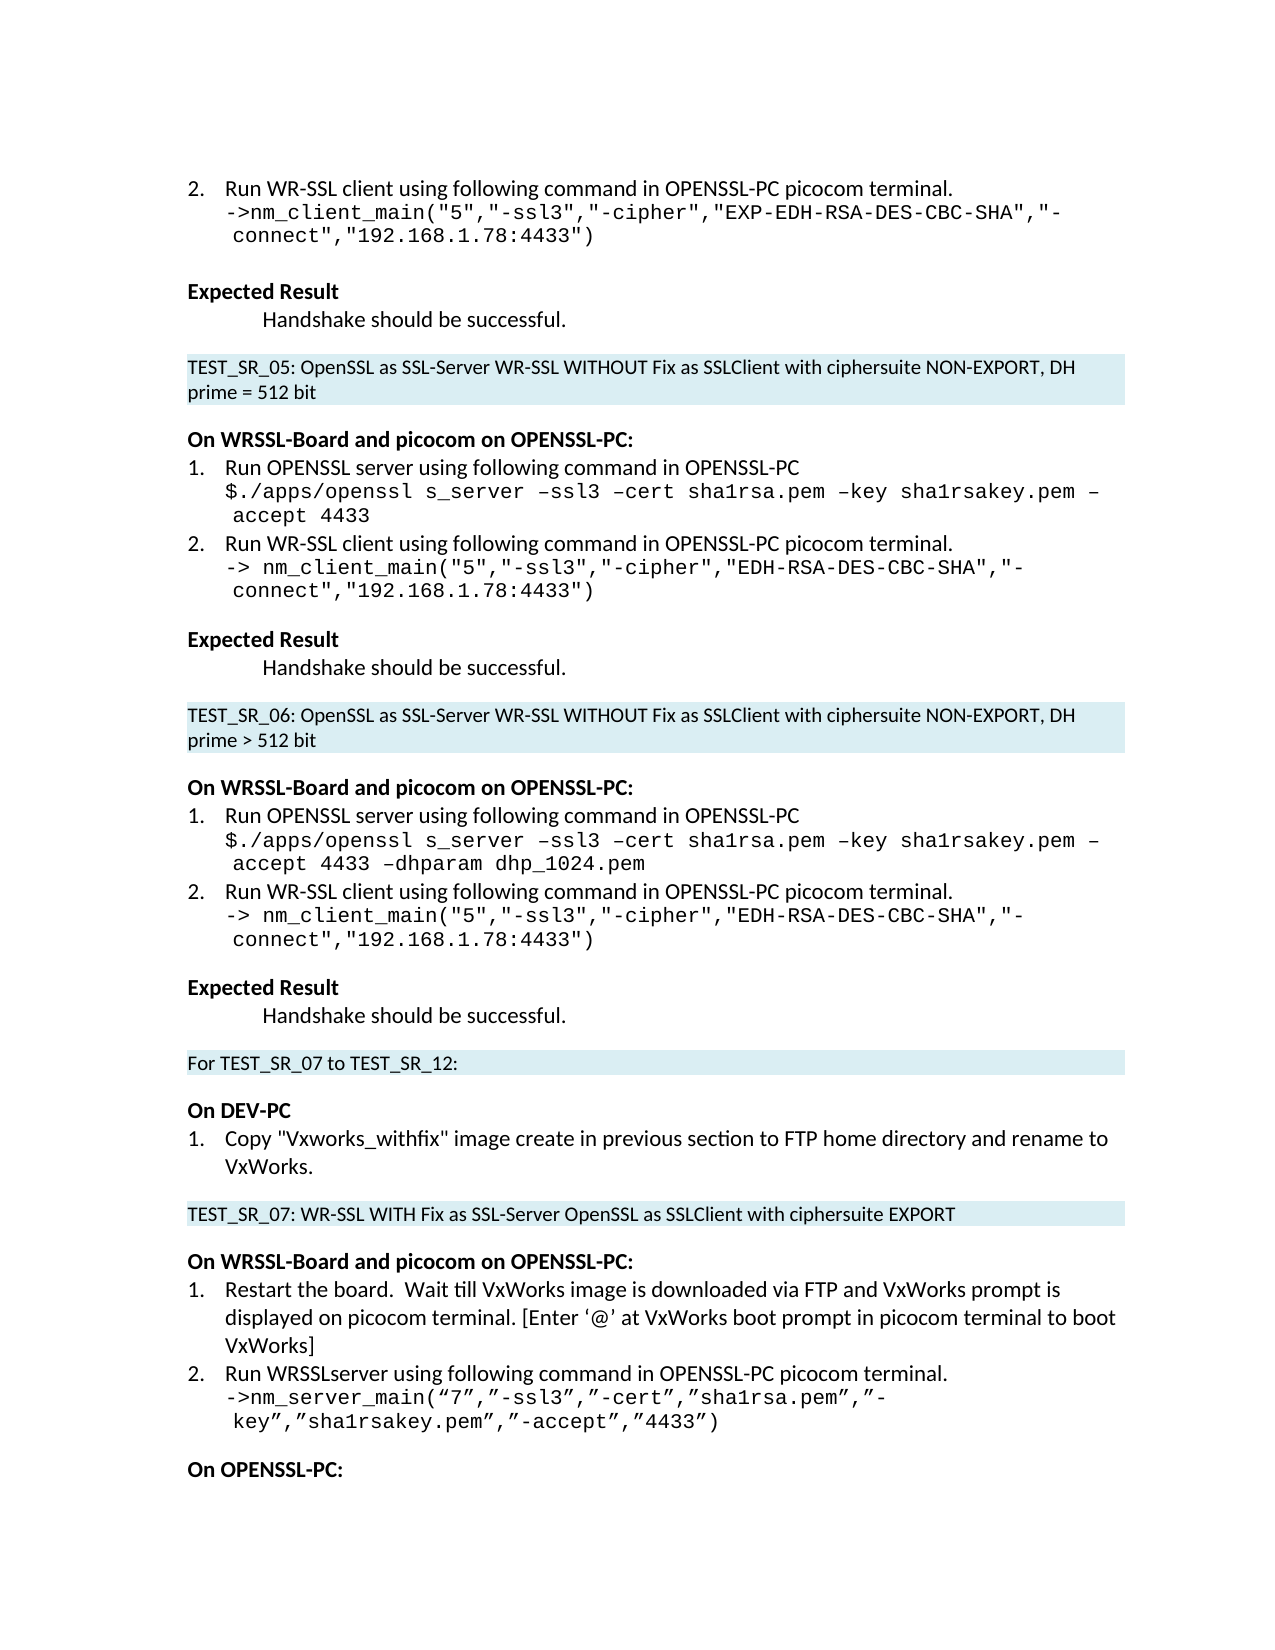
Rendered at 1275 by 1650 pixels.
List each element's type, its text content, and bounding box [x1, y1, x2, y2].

list Run WR-SSL client using following command in OPENSSL-PC picocom terminal. [187, 877, 1125, 905]
text On DEV-PC [187, 1096, 1125, 1124]
list Run WRSSLserver using following command in OPENSSL-PC picocom terminal. [187, 1359, 1125, 1387]
list Run OPENSSL server using following command in OPENSSL-PC [187, 453, 1125, 482]
text Expected Result [187, 973, 1125, 1001]
list $./apps/openssl s_server –ssl3 –cert sha1rsa.pem –key sha1rsakey.pem –accept 4433 [225, 482, 1125, 529]
text TEST_SR_07: WR-SSL WITH Fix as SSL-Server OpenSSL as SSLClient with ciphersuite EXPORT [187, 1201, 1125, 1226]
list Run WR-SSL client using following command in OPENSSL-PC picocom terminal. [187, 529, 1125, 557]
text TEST_SR_05: OpenSSL as SSL-Server WR-SSL WITHOUT Fix as SSLClient with ciphersuite NON-EXPORT, DH prime = 512 bit [187, 354, 1125, 405]
text Expected Result [187, 625, 1125, 653]
text For TEST_SR_07 to TEST_SR_12: [187, 1050, 1125, 1075]
text TEST_SR_06: OpenSSL as SSL-Server WR-SSL WITHOUT Fix as SSLClient with ciphersuite NON-EXPORT, DH prime > 512 bit [187, 702, 1125, 753]
text On WRSSL-Board and picocom on OPENSSL-PC: [187, 773, 1125, 802]
list Copy "Vxworks_withfix" image create in previous section to FTP home directory and rename to VxWorks. [187, 1124, 1125, 1180]
text On WRSSL-Board and picocom on OPENSSL-PC: [187, 1247, 1125, 1275]
list -> nm_client_main("5","-ssl3","-cipher","EDH-RSA-DES-CBC-SHA","-connect","192.168.1.78:4433") [225, 557, 1125, 604]
text Expected Result [187, 277, 1125, 305]
text Handshake should be successful. [187, 653, 1125, 681]
list $./apps/openssl s_server –ssl3 –cert sha1rsa.pem –key sha1rsakey.pem –accept 4433 –dhparam dhp_1024.pem [225, 829, 1125, 877]
list ->nm_client_main("5","-ssl3","-cipher","EXP-EDH-RSA-DES-CBC-SHA","-connect","192.168.1.78:4433") [225, 202, 1125, 249]
list Run WR-SSL client using following command in OPENSSL-PC picocom terminal. [187, 174, 1125, 202]
text Handshake should be successful. [187, 305, 1125, 333]
list Run OPENSSL server using following command in OPENSSL-PC [187, 802, 1125, 829]
text Handshake should be successful. [187, 1001, 1125, 1029]
text On OPENSSL-PC: [187, 1456, 1125, 1483]
list ->nm_server_main(“7”,”-ssl3”,”-cert”,”sha1rsa.pem”,”-key”,”sha1rsakey.pem”,”-accept”,”4433”) [225, 1387, 1125, 1435]
list -> nm_client_main("5","-ssl3","-cipher","EDH-RSA-DES-CBC-SHA","-connect","192.168.1.78:4433") [225, 905, 1125, 952]
text On WRSSL-Board and picocom on OPENSSL-PC: [187, 426, 1125, 453]
